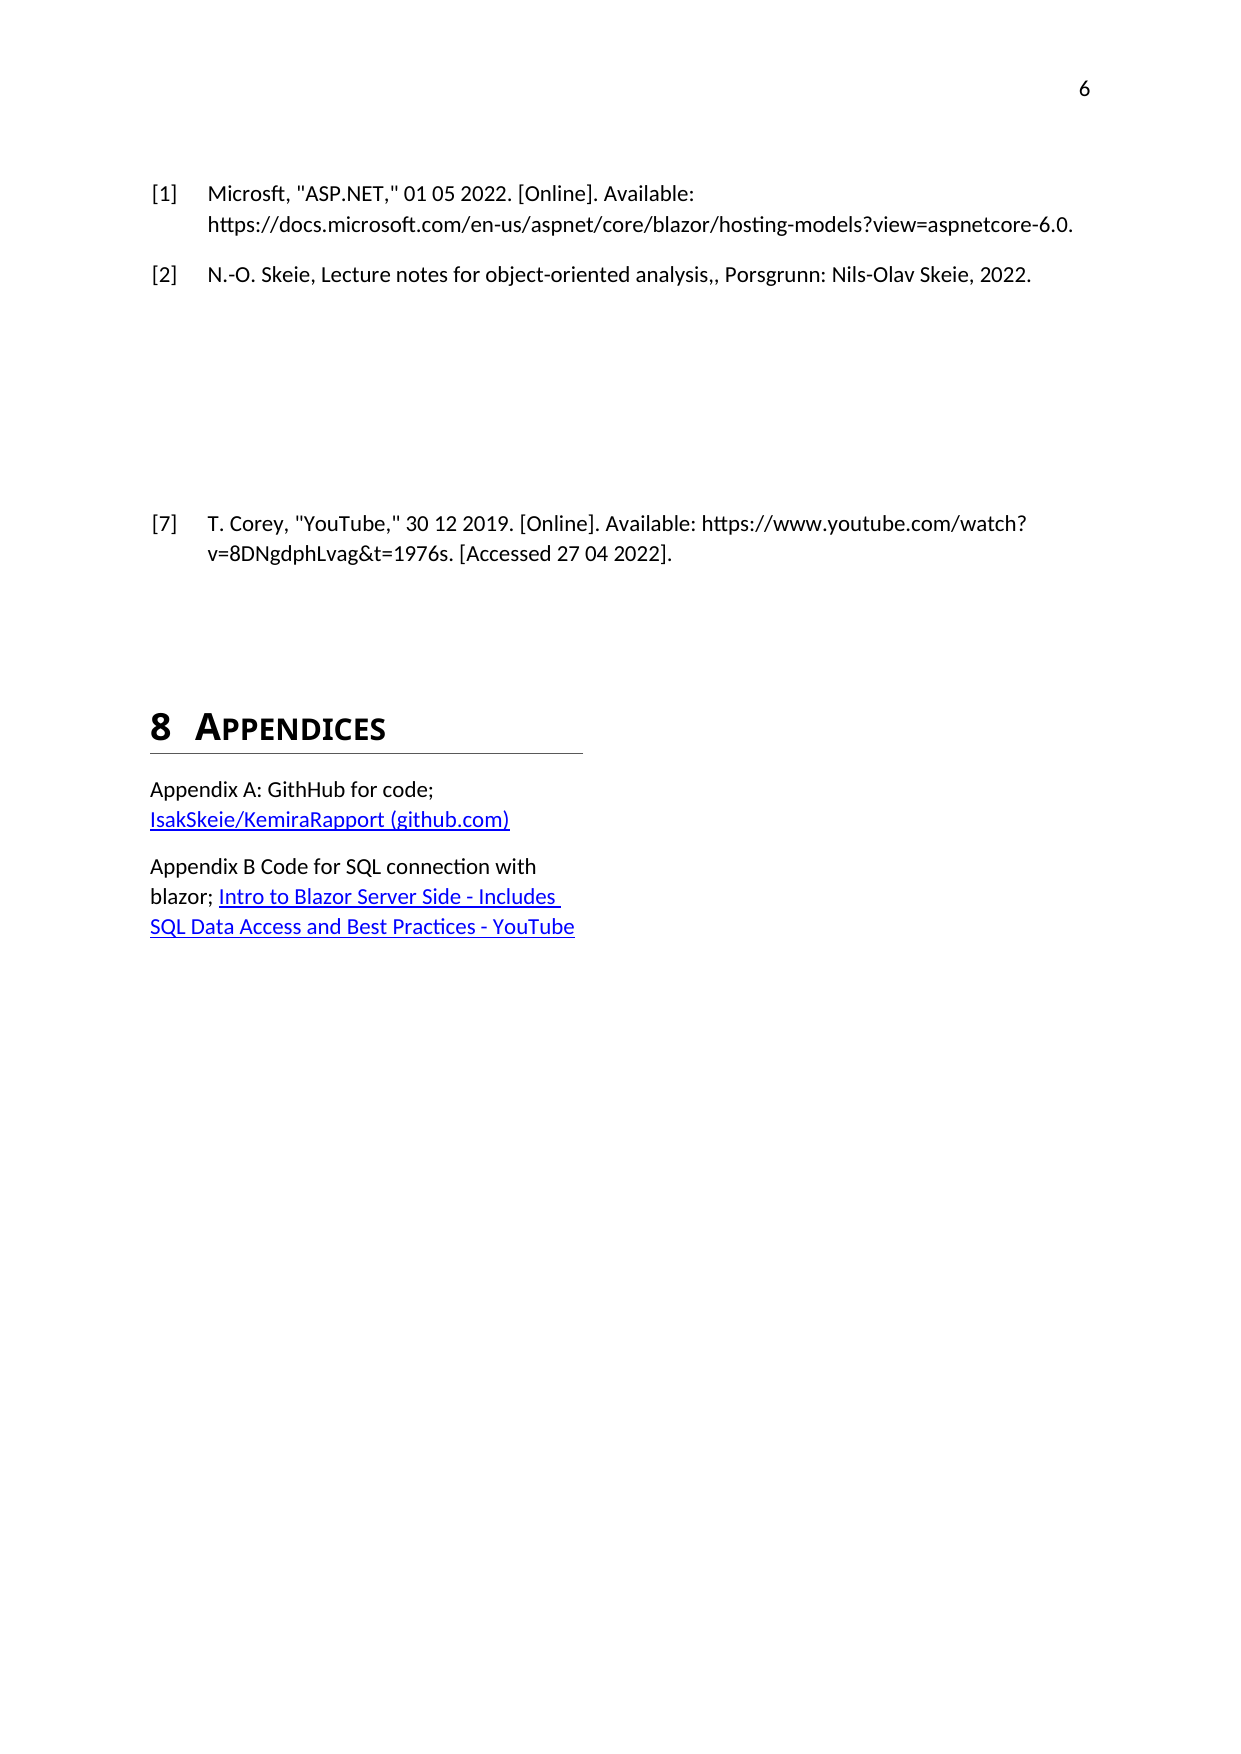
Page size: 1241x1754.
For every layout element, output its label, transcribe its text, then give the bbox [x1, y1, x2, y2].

text Appendix B Code for SQL connection with blazor; Intro to Blazor Server Side - Includes SQL Data Access and Best Practices - YouTube [150, 852, 583, 941]
subtitle Appendices [150, 700, 583, 753]
text Appendix A: GithHub for code; IsakSkeie/KemiraRapport (github.com) [150, 775, 583, 833]
